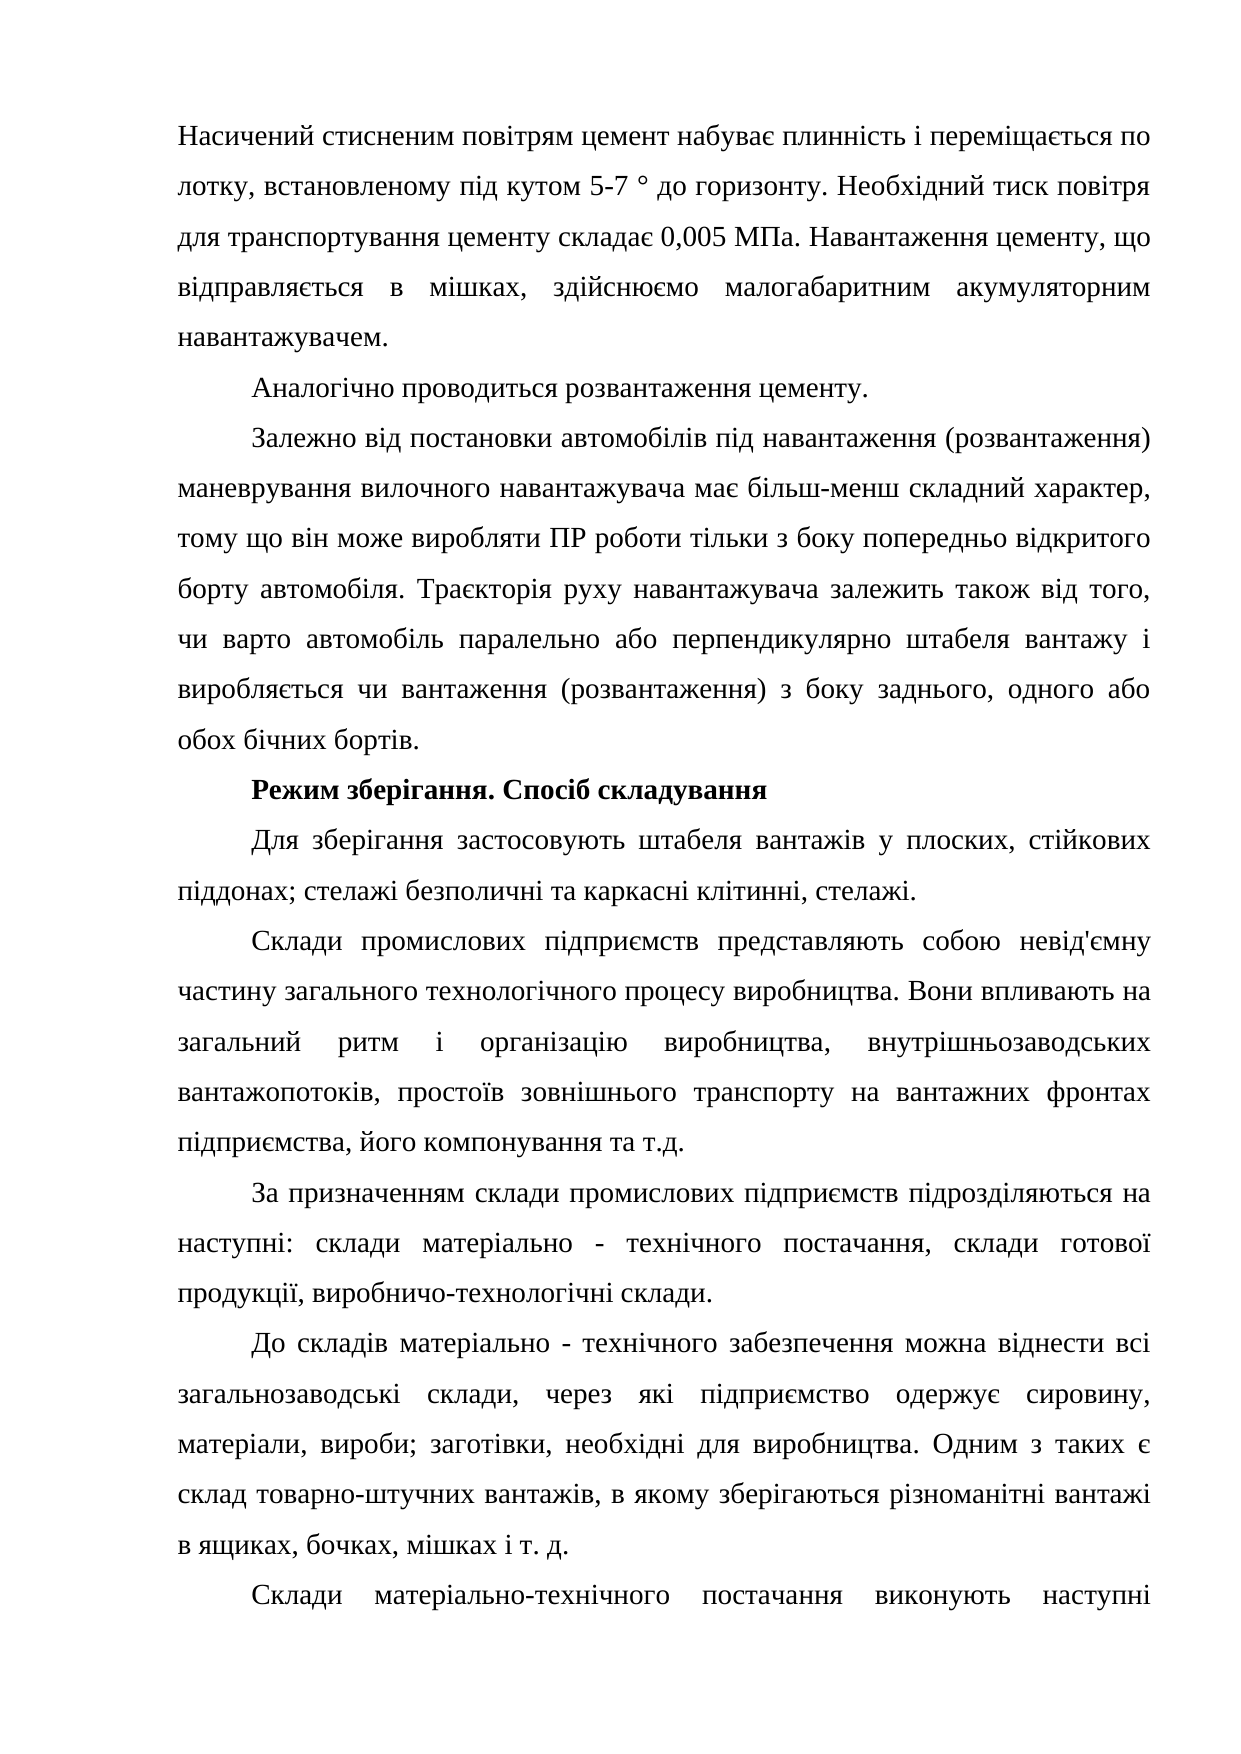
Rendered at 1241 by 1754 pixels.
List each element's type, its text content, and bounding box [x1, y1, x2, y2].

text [177, 118, 1152, 353]
text За призначенням склади промислових підприємств підрозділяються на наступні: склади матеріально - технічного постачання, склади готової продукції, виробничо-технологічні склади. [177, 1175, 1152, 1309]
text Аналогічно проводиться розвантаження цементу. [177, 370, 1152, 403]
text До складів матеріально - технічного забезпечення можна віднести всі загальнозаводські склади, через які підприємство одержує сировину, матеріали, вироби; заготівки, необхідні для виробництва. Одним з таких є склад товарно-штучних вантажів, в якому зберігаються різноманітні вантажі в ящиках, бочках, мішках і т. д. [177, 1326, 1152, 1560]
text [177, 1577, 1152, 1611]
text Режим зберігання. Спосіб складування [177, 772, 1152, 806]
text Для зберігання застосовують штабеля вантажів у плоских, стійкових піддонах; стелажі безполичні та каркасні клітинні, стелажі. [177, 822, 1152, 906]
text Склади промислових підприємств представляють собою невід'ємну частину загального технологічного процесу виробництва. Вони впливають на загальний ритм і організацію виробництва, внутрішньозаводських вантажопотоків, простоїв зовнішнього транспорту на вантажних фронтах підприємства, його компонування та т.д. [177, 923, 1152, 1158]
text Залежно від постановки автомобілів під навантаження (розвантаження) маневрування вилочного навантажувача має більш-менш складний характер, тому що він може виробляти ПР роботи тільки з боку попередньо відкритого борту автомобіля. Траєкторія руху навантажувача залежить також від того, чи варто автомобіль паралельно або перпендикулярно штабеля вантажу і виробляється чи вантаження (розвантаження) з боку заднього, одного або обох бічних бортів. [177, 420, 1152, 755]
